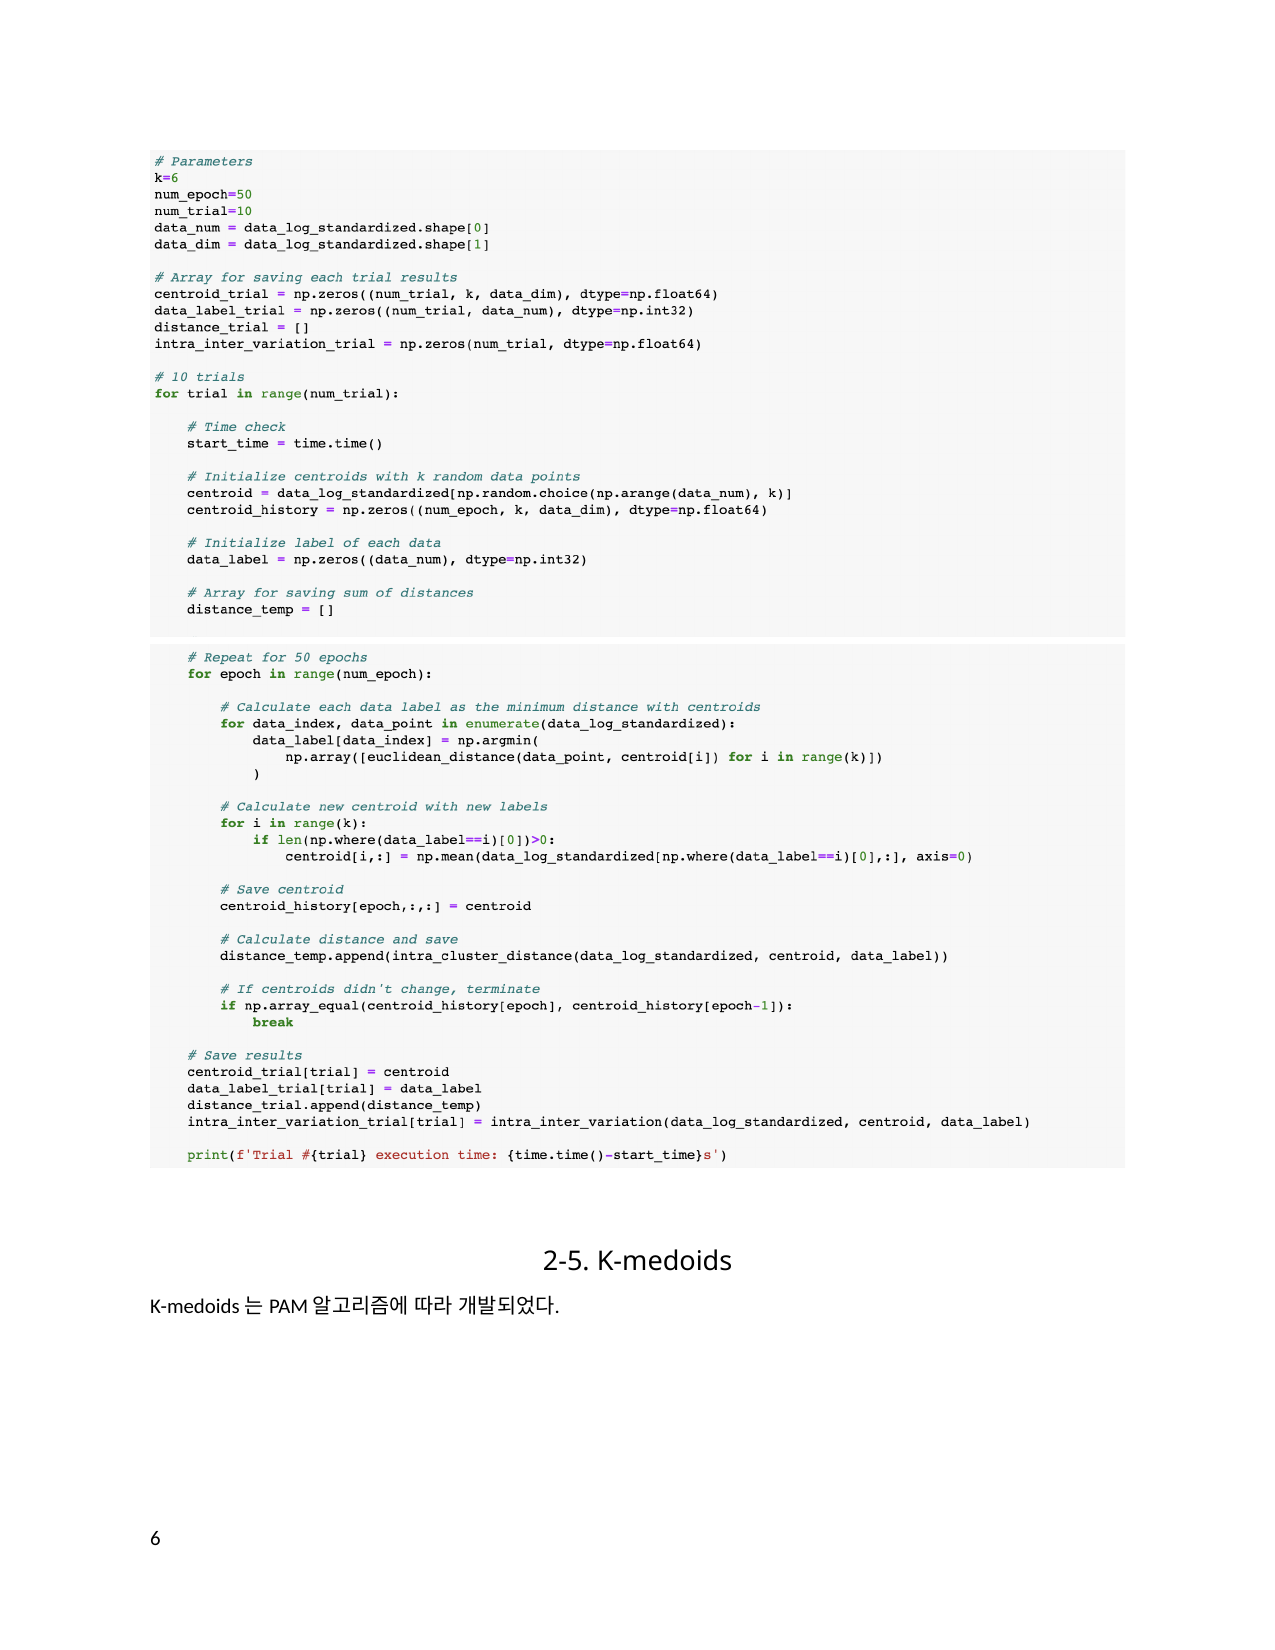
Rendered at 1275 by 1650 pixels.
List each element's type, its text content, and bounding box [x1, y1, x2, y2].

picture [150, 644, 1125, 1168]
picture [150, 150, 1125, 637]
subtitle 2-5. K-medoids [150, 1241, 1125, 1278]
text K-medoids는 PAM 알고리즘에 따라 개발되었다. [150, 1289, 1125, 1319]
